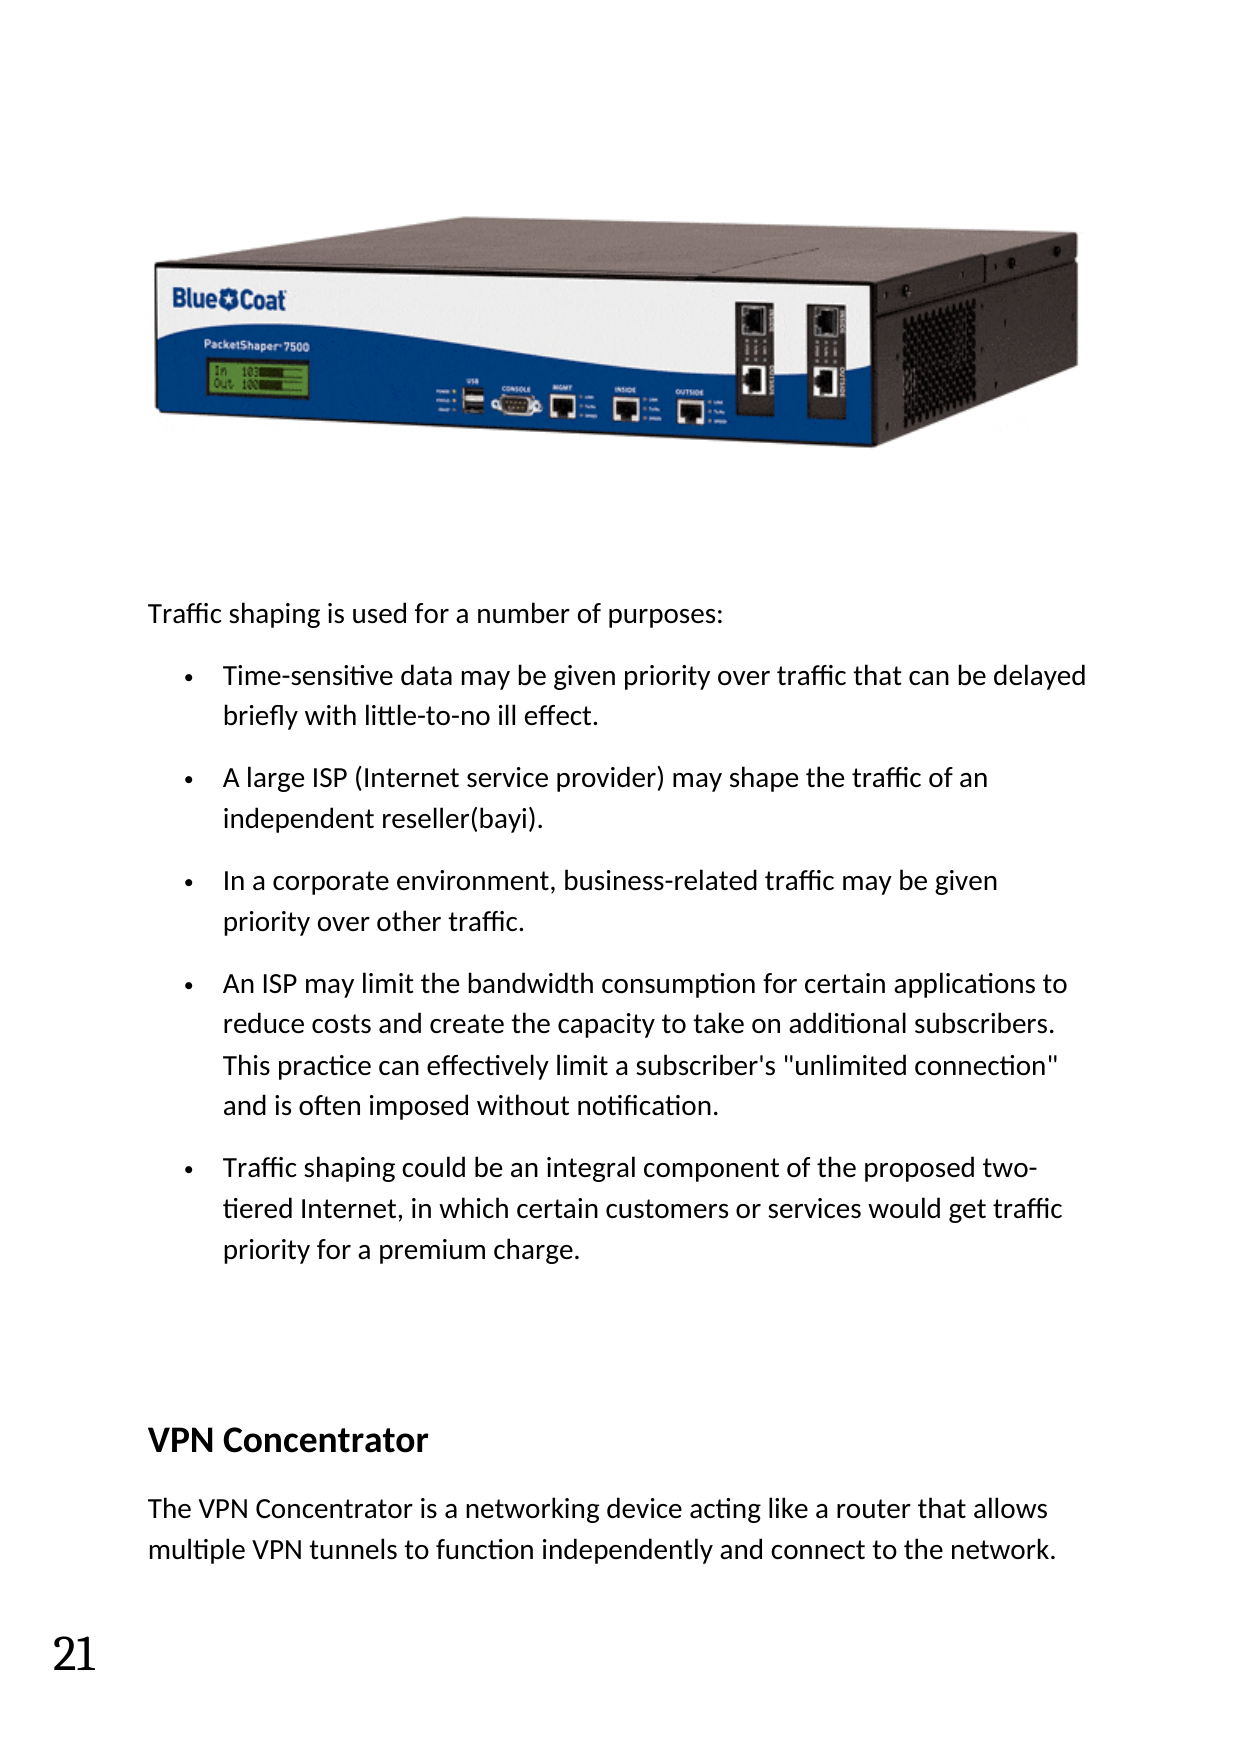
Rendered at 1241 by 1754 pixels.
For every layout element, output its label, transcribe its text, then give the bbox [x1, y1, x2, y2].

text Traffic shaping is used for a number of purposes: [148, 595, 1093, 630]
list In a corporate environment, business-related traffic may be given priority over other traffic. [185, 862, 1093, 938]
picture [147, 209, 1085, 454]
text VPN Concentrator [148, 1416, 1093, 1462]
list Time-sensitive data may be given priority over traffic that can be delayed briefly with little-to-no ill effect. [185, 657, 1093, 733]
list An ISP may limit the bandwidth consumption for certain applications to reduce costs and create the capacity to take on additional subscribers. This practice can effectively limit a subscriber's "unlimited connection" and is often imposed without notification. [185, 965, 1093, 1123]
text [148, 1490, 1093, 1567]
list A large ISP (Internet service provider) may shape the traffic of an independent reseller(bayi). [185, 759, 1093, 836]
list Traffic shaping could be an integral component of the proposed two-tiered Internet, in which certain customers or services would get traffic priority for a premium charge. [185, 1149, 1093, 1267]
